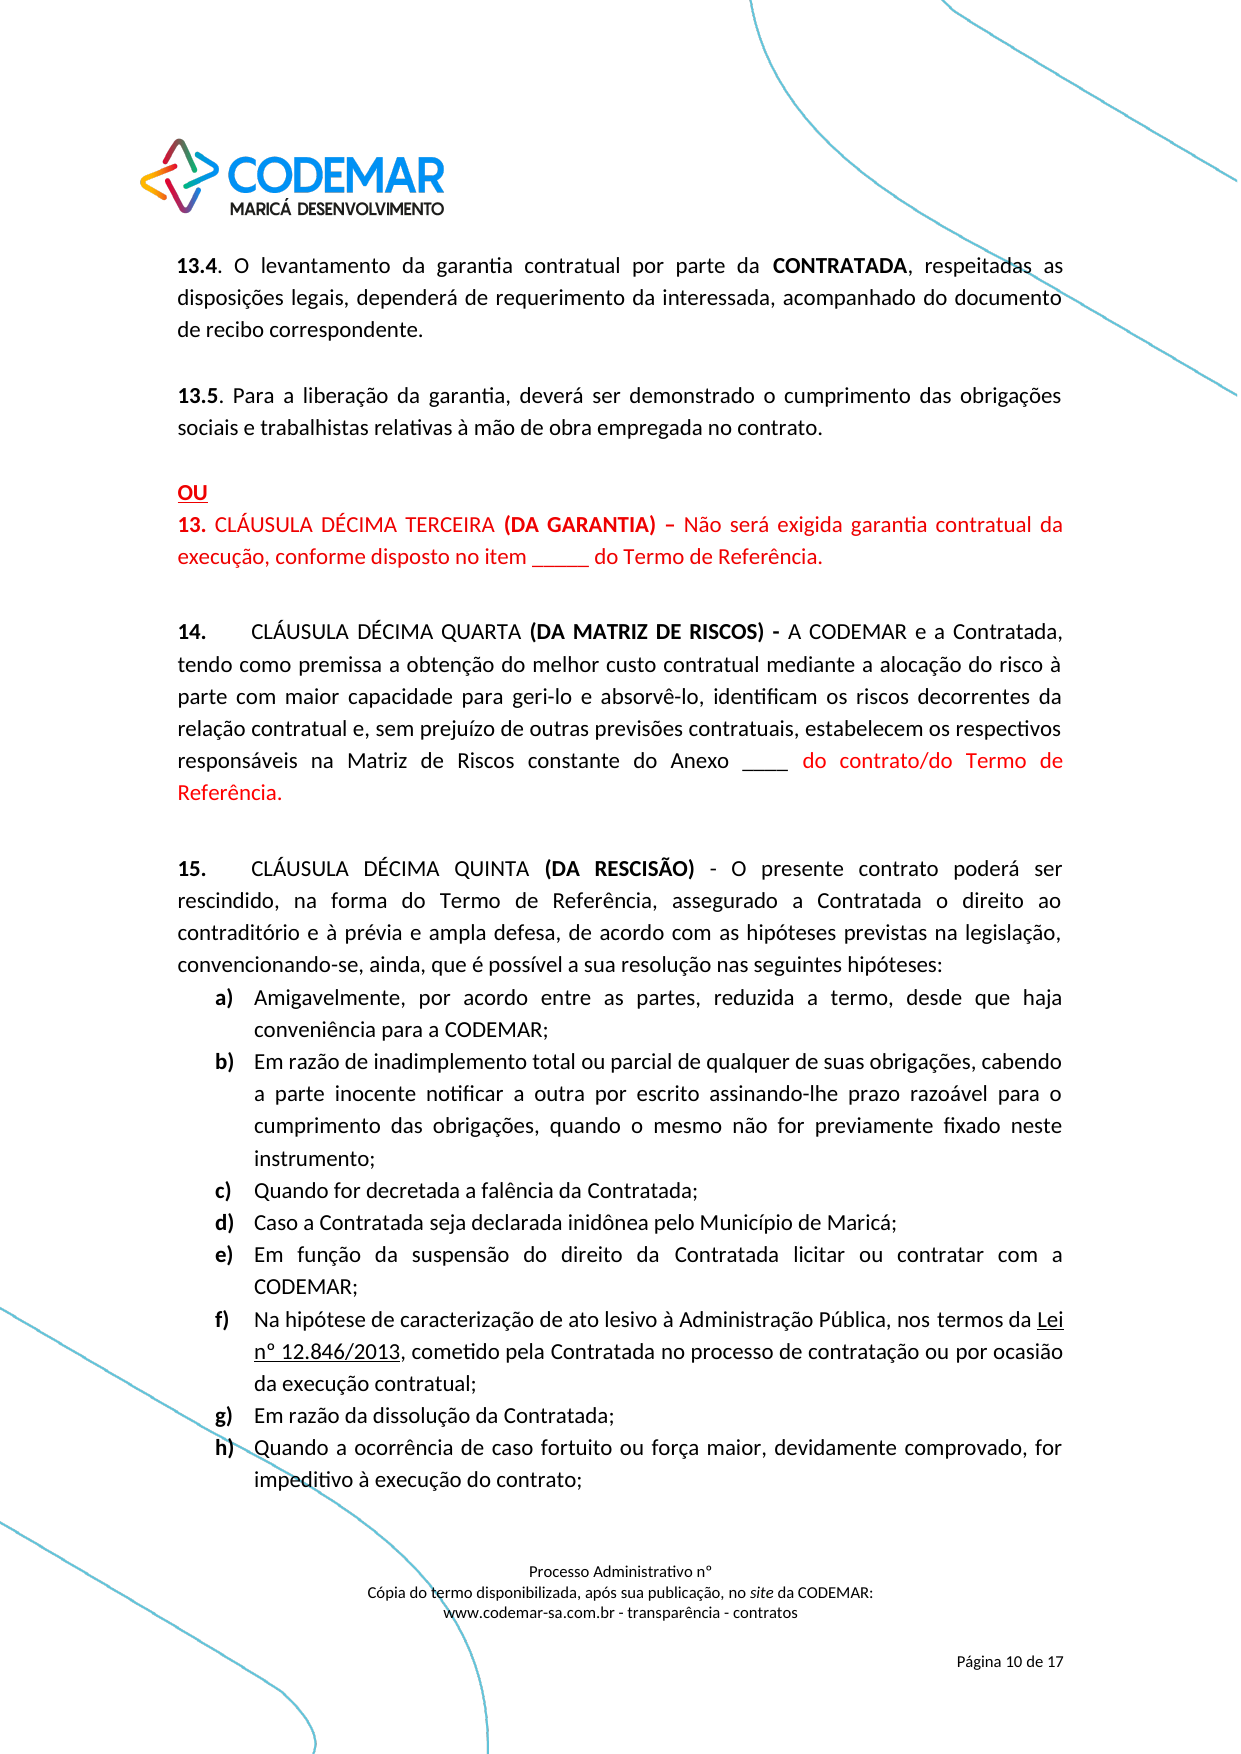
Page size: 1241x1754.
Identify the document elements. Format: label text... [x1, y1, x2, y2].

picture [0, 0, 1238, 1754]
list Em razão de inadimplemento total ou parcial de qualquer de suas obrigações, cabendo a parte inocente notificar a outra por escrito assinando-lhe prazo razoável para o cumprimento das obrigações, quando o mesmo não for previamente fixado neste instrumento; [215, 1047, 1063, 1172]
text OU [177, 478, 1063, 506]
list Na hipótese de caracterização de ato lesivo à Administração Pública, nos termos da Lei nº 12.846/2013, cometido pela Contratada no processo de contratação ou por ocasião da execução contratual; [215, 1305, 1063, 1397]
list Quando for decretada a falência da Contratada; [215, 1176, 1063, 1204]
list Caso a Contratada seja declarada inidônea pelo Município de Maricá; [215, 1208, 1063, 1236]
list 13. CLÁUSULA DÉCIMA TERCEIRA (DA GARANTIA) – Não será exigida garantia contratual da execução, conforme disposto no item _____ do Termo de Referência. [177, 510, 1063, 570]
list CLÁUSULA DÉCIMA QUARTA (DA MATRIZ DE RISCOS) - A CODEMAR e a Contratada, tendo como premissa a obtenção do melhor custo contratual mediante a alocação do risco à parte com maior capacidade para geri-lo e absorvê-lo, identificam os riscos decorrentes da relação contratual e, sem prejuízo de outras previsões contratuais, estabelecem os respectivos responsáveis na Matriz de Riscos constante do Anexo ____ do contrato/do Termo de Referência. [177, 617, 1063, 806]
list Em função da suspensão do direito da Contratada licitar ou contratar com a CODEMAR; [215, 1240, 1063, 1301]
list Amigavelmente, por acordo entre as partes, reduzida a termo, desde que haja conveniência para a CODEMAR; [215, 983, 1063, 1043]
list Em razão da dissolução da Contratada; [215, 1401, 1063, 1429]
text 13.5. Para a liberação da garantia, deverá ser demonstrado o cumprimento das obrigações sociais e trabalhistas relativas à mão de obra empregada no contrato. [177, 381, 1063, 441]
list Quando a ocorrência de caso fortuito ou força maior, devidamente comprovado, for impeditivo à execução do contrato; [215, 1433, 1063, 1494]
subtitle CLÁUSULA DÉCIMA QUINTA (DA RESCISÃO) - O presente contrato poderá ser rescindido, na forma do Termo de Referência, assegurado a Contratada o direito ao contraditório e à prévia e ampla defesa, de acordo com as hipóteses previstas na legislação, convencionando-se, ainda, que é possível a sua resolução nas seguintes hipóteses: [177, 854, 1063, 978]
text 13.4. O levantamento da garantia contratual por parte da CONTRATADA, respeitadas as disposições legais, dependerá de requerimento da interessada, acompanhado do documento de recibo correspondente. [176, 251, 1063, 343]
